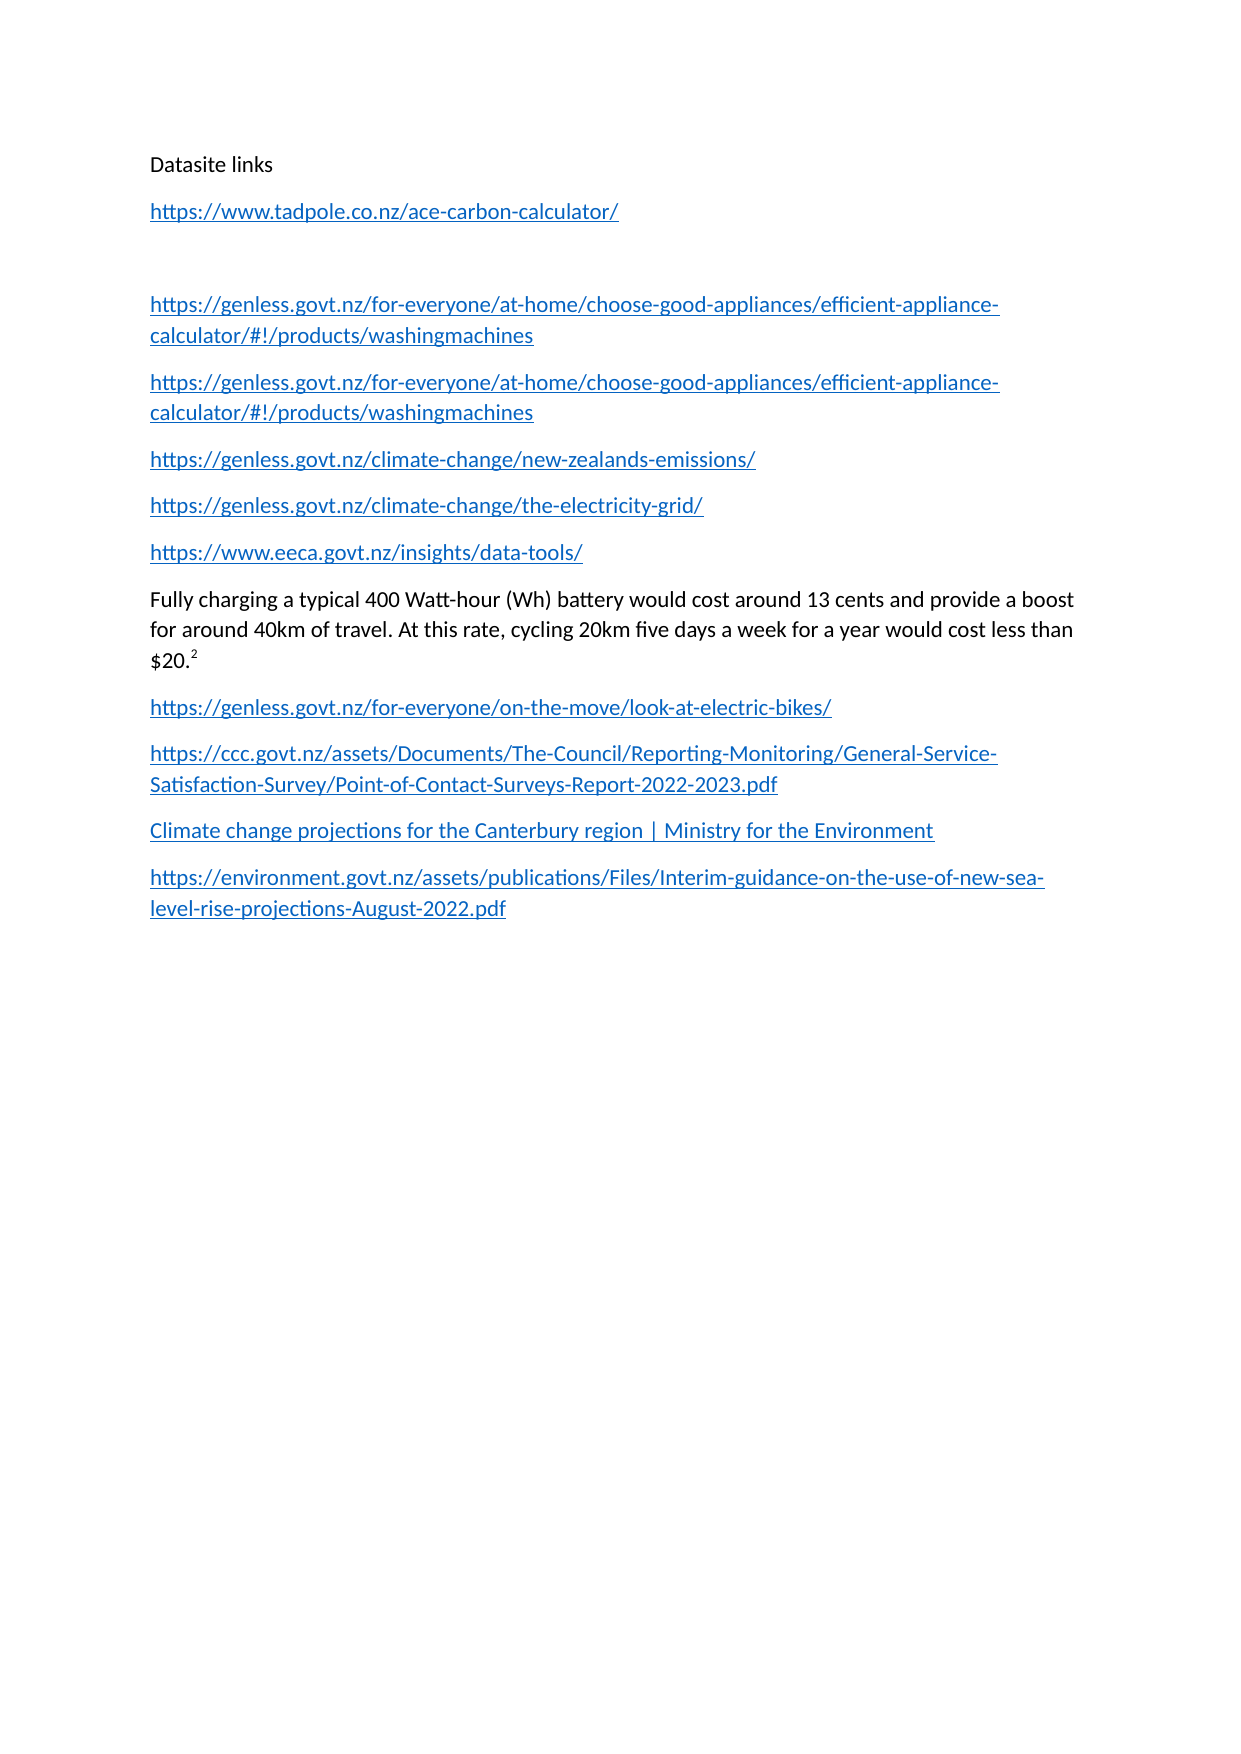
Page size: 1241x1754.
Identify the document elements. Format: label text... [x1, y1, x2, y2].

text https://www.eeca.govt.nz/insights/data-tools/ [150, 538, 1090, 567]
text https://genless.govt.nz/for-everyone/at-home/choose-good-appliances/efficient-appliance-calculator/#!/products/washingmachines [150, 368, 1090, 426]
text https://genless.govt.nz/climate-change/the-electricity-grid/ [150, 492, 1090, 520]
text Datasite links [150, 150, 1090, 178]
text Fully charging a typical 400 Watt-hour (Wh) battery would cost around 13 cents and provide a boost for around 40km of travel. At this rate, cycling 20km five days a week for a year would cost less than $20.2 [150, 585, 1090, 674]
text https://environment.govt.nz/assets/publications/Files/Interim-guidance-on-the-use-of-new-sea-level-rise-projections-August-2022.pdf [150, 863, 1090, 922]
text https://ccc.govt.nz/assets/Documents/The-Council/Reporting-Monitoring/General-Service-Satisfaction-Survey/Point-of-Contact-Surveys-Report-2022-2023.pdf [150, 739, 1090, 798]
text https://www.tadpole.co.nz/ace-carbon-calculator/ [150, 197, 1090, 225]
text https://genless.govt.nz/for-everyone/at-home/choose-good-appliances/efficient-appliance-calculator/#!/products/washingmachines [150, 291, 1090, 349]
text https://genless.govt.nz/for-everyone/on-the-move/look-at-electric-bikes/ [150, 693, 1090, 721]
text https://genless.govt.nz/climate-change/new-zealands-emissions/ [150, 445, 1090, 473]
text Climate change projections for the Canterbury region | Ministry for the Environment [150, 817, 1090, 845]
